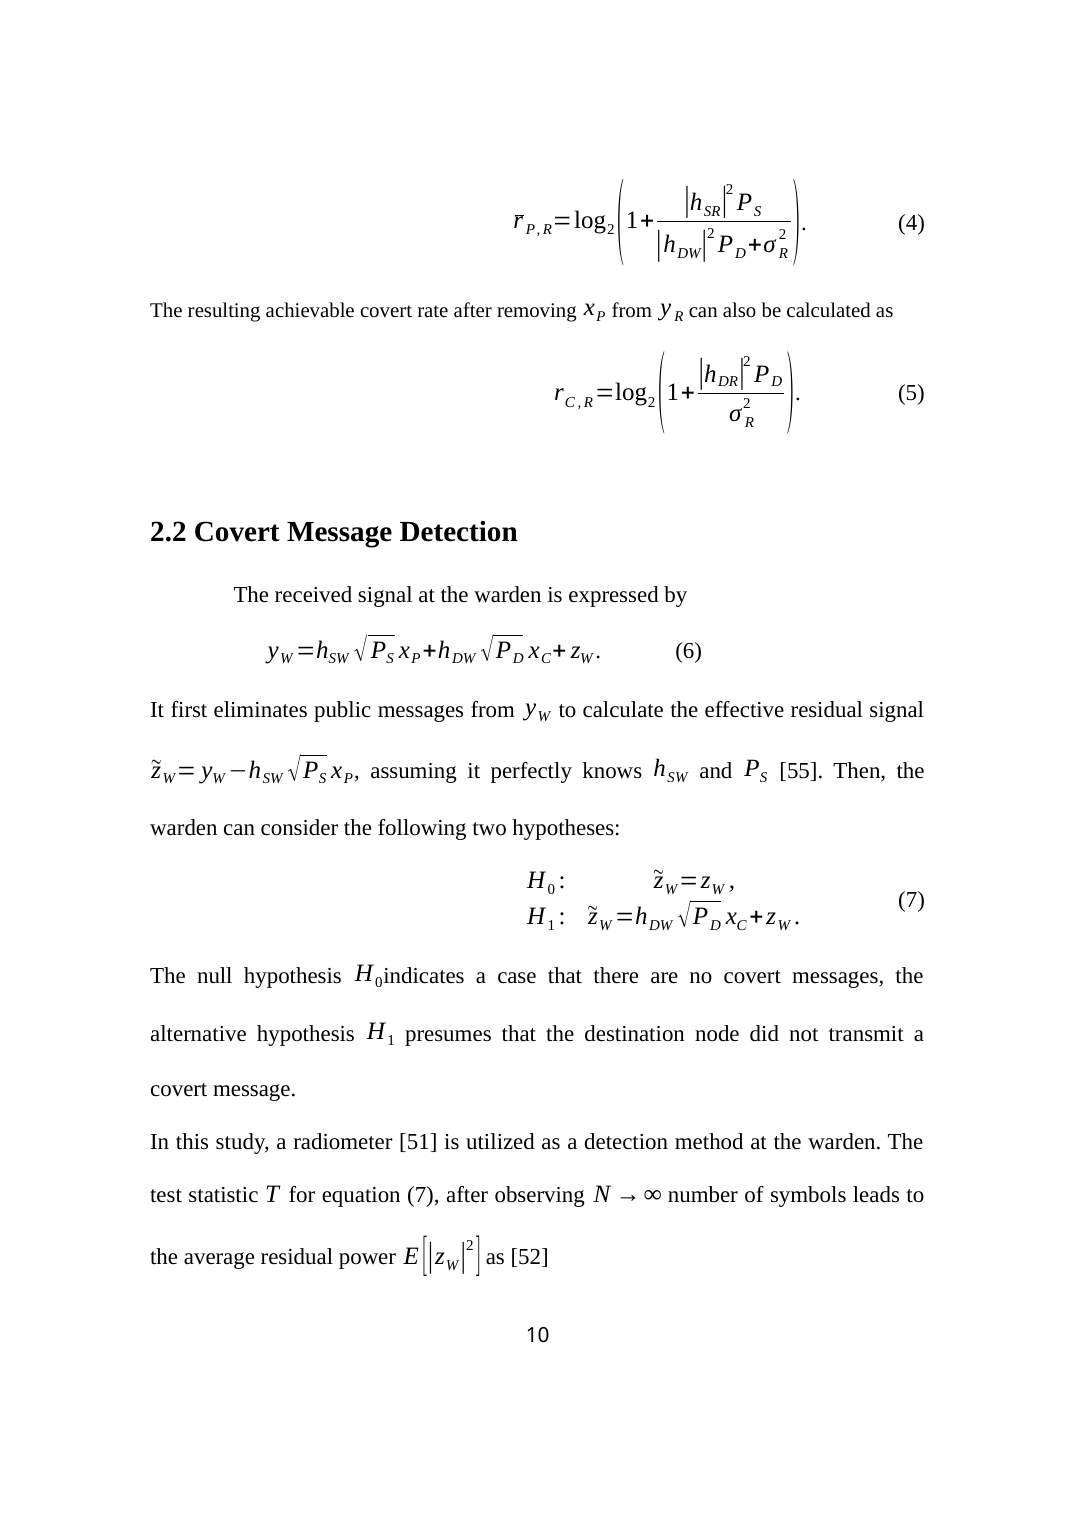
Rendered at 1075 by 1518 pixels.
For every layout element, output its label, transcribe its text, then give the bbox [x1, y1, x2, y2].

text . (4) [150, 177, 925, 267]
text . (5) [150, 349, 925, 435]
text The resulting achievable covert rate after removing from can also be calculated as [150, 294, 925, 325]
text The null hypothesis indicates a case that there are no covert messages, the alternative hypothesis presumes that the destination node did not transmit a covert message. [150, 960, 925, 1102]
text In this study, a radiometer [51] is utilized as a detection method at the warden. The test statistic for equation (7), after observing number of symbols leads to the average residual power as [52] [150, 1128, 925, 1278]
text (7) [150, 866, 925, 933]
text The received signal at the warden is expressed by [150, 581, 925, 607]
text . (6) [150, 634, 925, 667]
text 2.2 Covert Message Detection [150, 514, 925, 547]
text It first eliminates public messages from to calculate the effective residual signal , assuming it perfectly knows and [55]. Then, the warden can consider the following two hypotheses: [150, 694, 925, 840]
